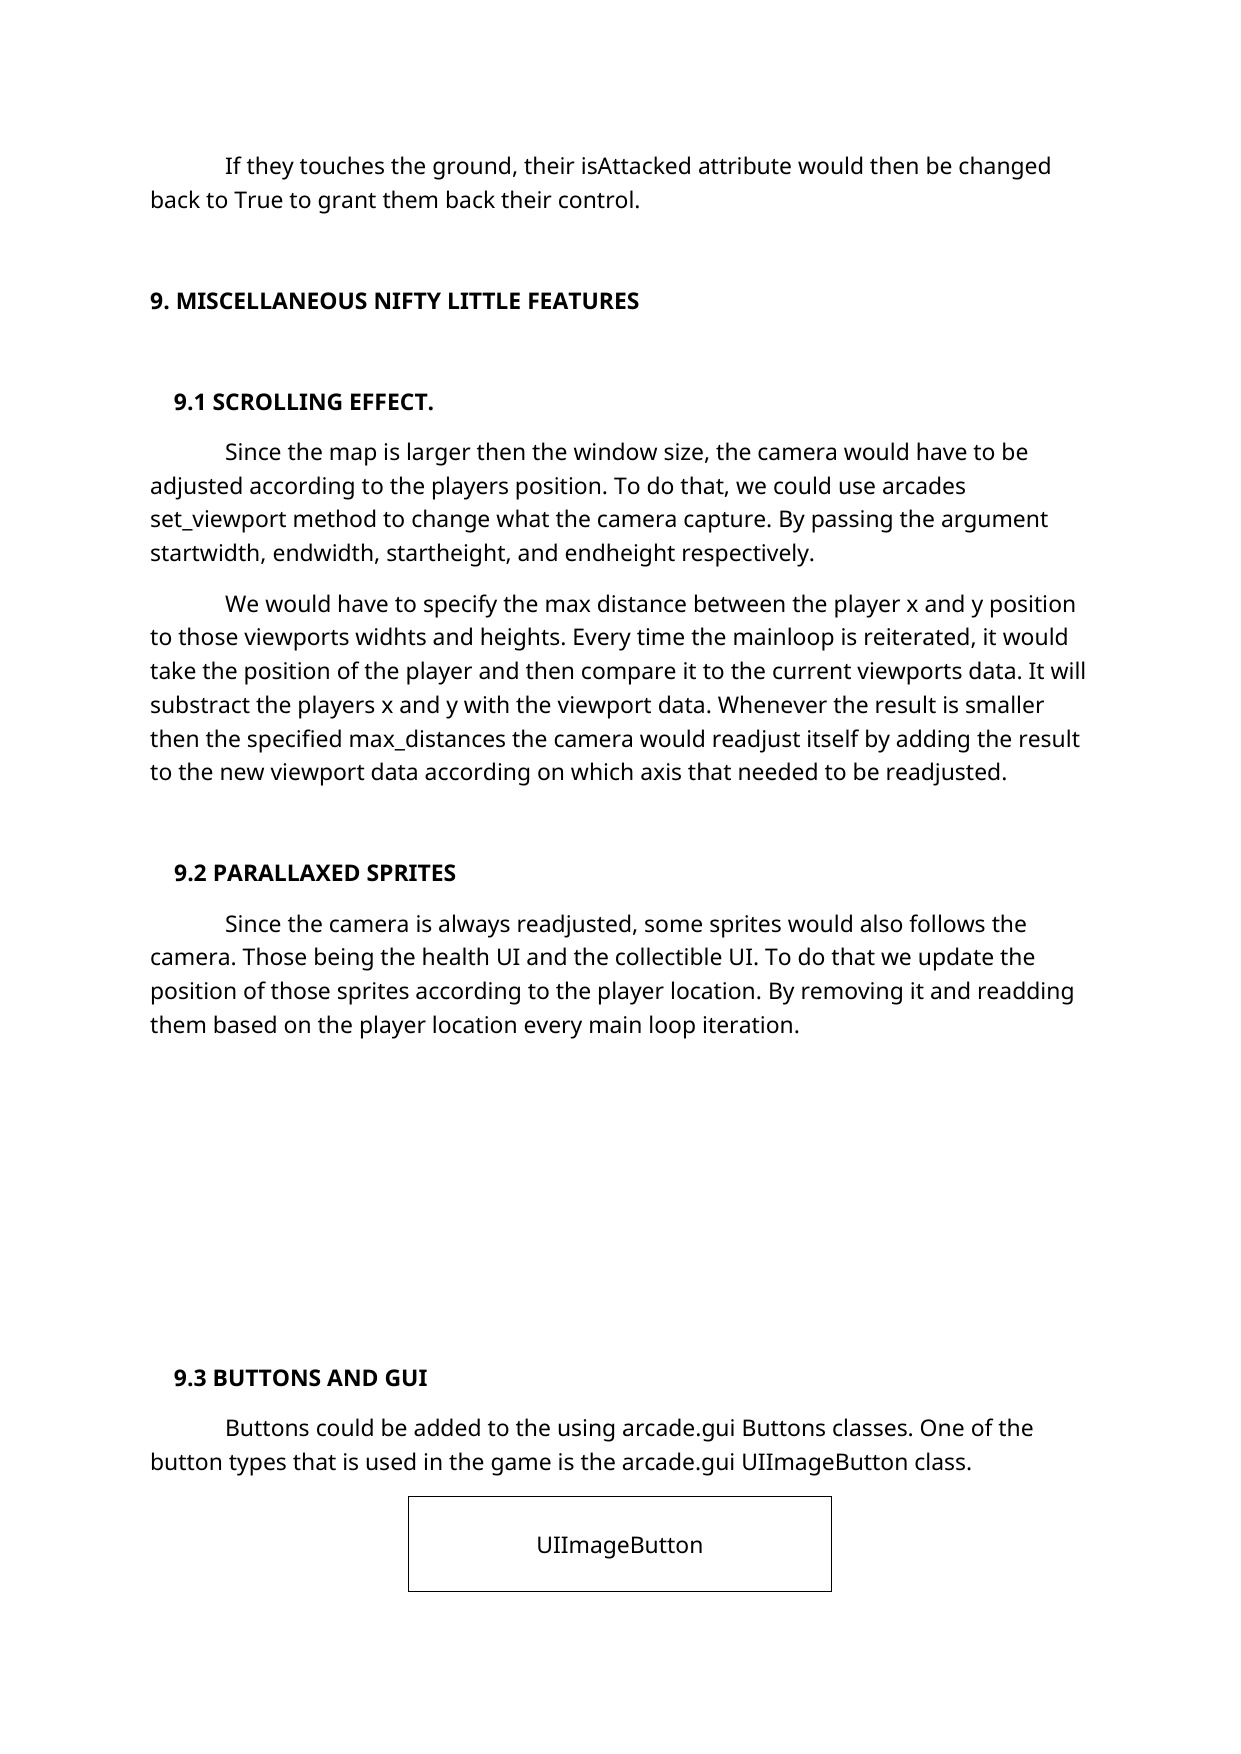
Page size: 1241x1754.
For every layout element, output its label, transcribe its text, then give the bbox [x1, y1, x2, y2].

text If they touches the ground, their isAttacked attribute would then be changed back to True to grant them back their control. [150, 150, 1090, 215]
text Since the camera is always readjusted, some sprites would also follows the camera. Those being the health UI and the collectible UI. To do that we update the position of those sprites according to the player location. By removing it and readding them based on the player location every main loop iteration. [150, 907, 1090, 1040]
text Since the map is larger then the window size, the camera would have to be adjusted according to the players position. To do that, we could use arcades set_viewport method to change what the camera capture. By passing the argument startwidth, endwidth, startheight, and endheight respectively. [150, 436, 1090, 568]
table_header UIImageButton [409, 1497, 831, 1591]
text Buttons could be added to the using arcade.gui Buttons classes. One of the button types that is used in the game is the arcade.gui UIImageButton class. [150, 1412, 1090, 1477]
text 9. MISCELLANEOUS NIFTY LITTLE FEATURES [150, 284, 1090, 316]
text We would have to specify the max distance between the player x and y position to those viewports widhts and heights. Every time the mainloop is reiterated, it would take the position of the player and then compare it to the current viewports data. It will substract the players x and y with the viewport data. Whenever the result is smaller then the specified max_distances the camera would readjust itself by adding the result to the new viewport data according on which axis that needed to be readjusted. [150, 587, 1090, 787]
text 9.3 BUTTONS AND GUI [150, 1362, 1090, 1393]
text 9.1 SCROLLING EFFECT. [150, 385, 1090, 417]
text 9.2 PARALLAXED SPRITES [150, 857, 1090, 888]
